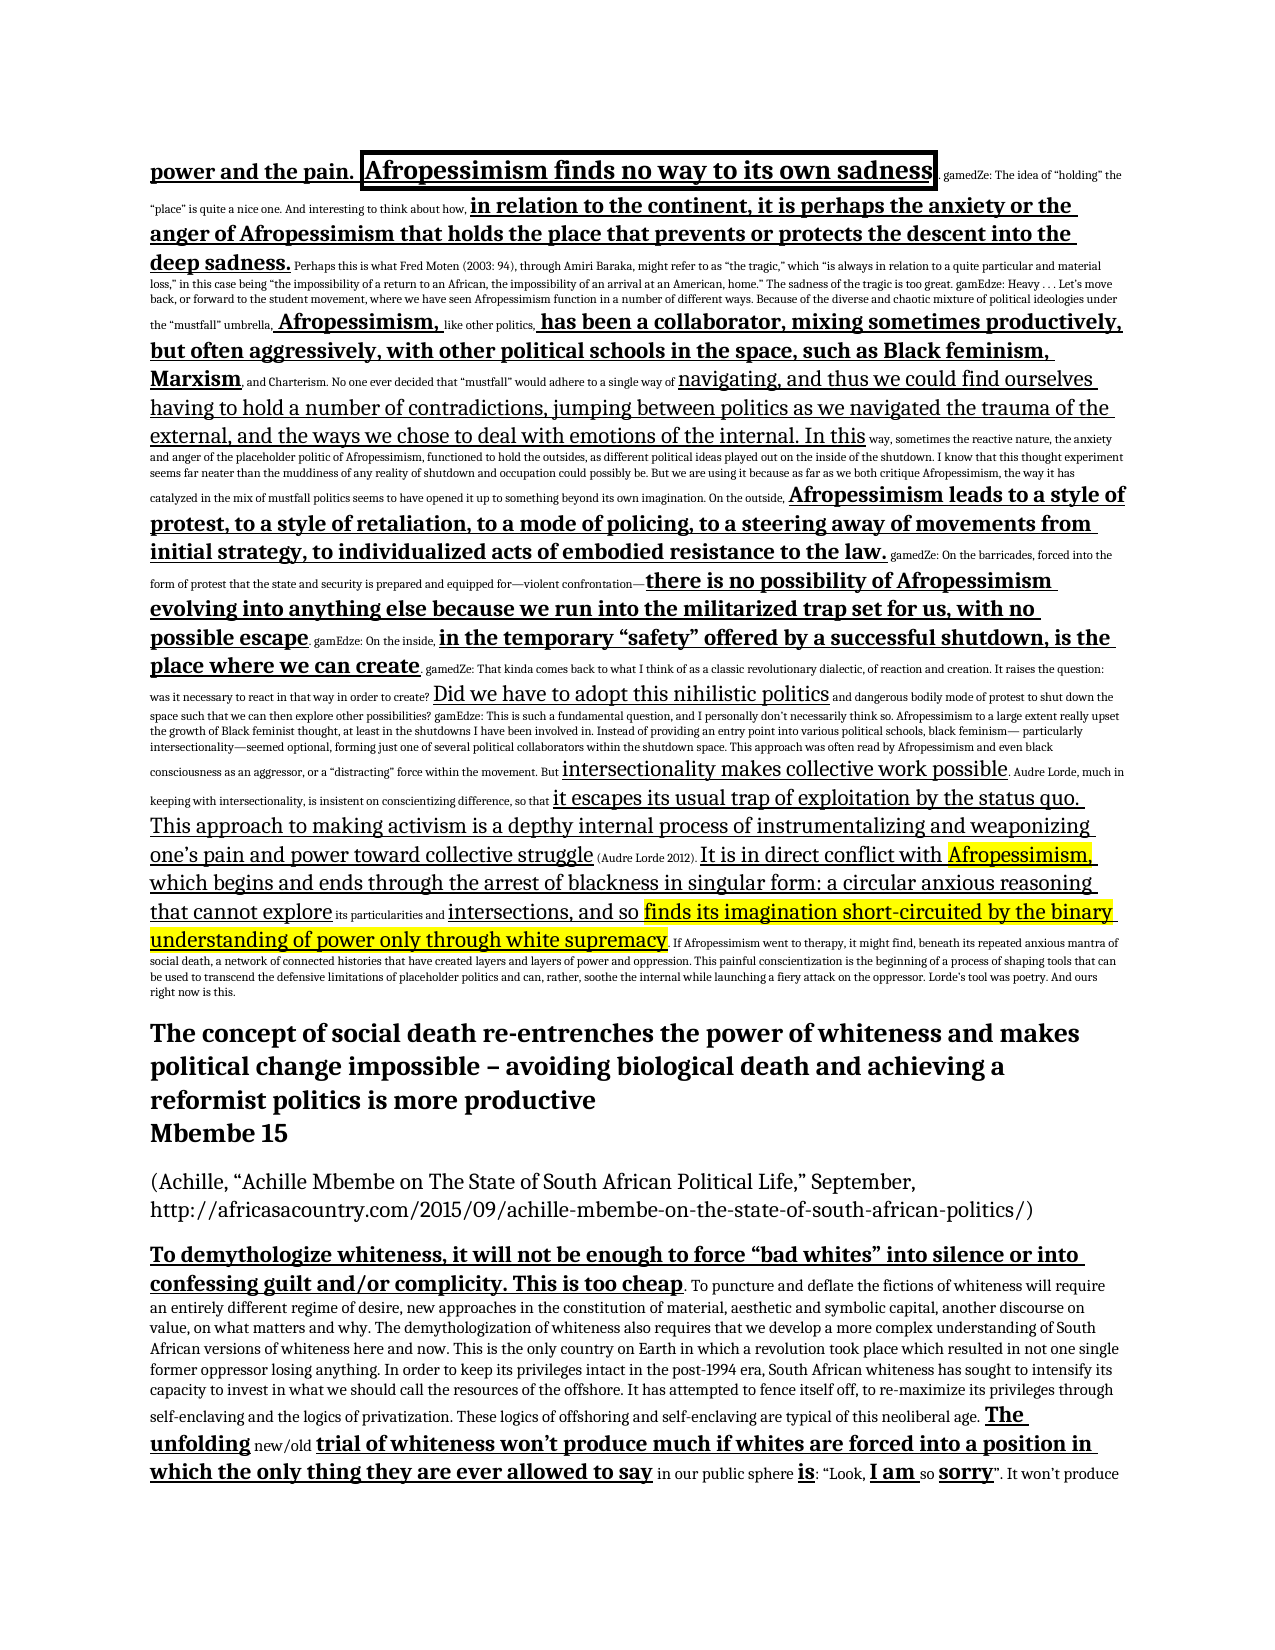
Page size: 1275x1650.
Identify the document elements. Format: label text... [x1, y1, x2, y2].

subtitle The concept of social death re-entrenches the power of whiteness and makes political change impossible – avoiding biological death and achieving a reformist politics is more productive [150, 1018, 1125, 1116]
text Mbembe 15 [150, 1118, 1125, 1149]
text (Achille, “Achille Mbembe on The State of South African Political Life,” September, http://africasacountry.com/2015/09/achille-mbembe-on-the-state-of-south-african-politics/) [150, 1168, 1125, 1223]
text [150, 150, 1125, 1000]
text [150, 1242, 1125, 1485]
